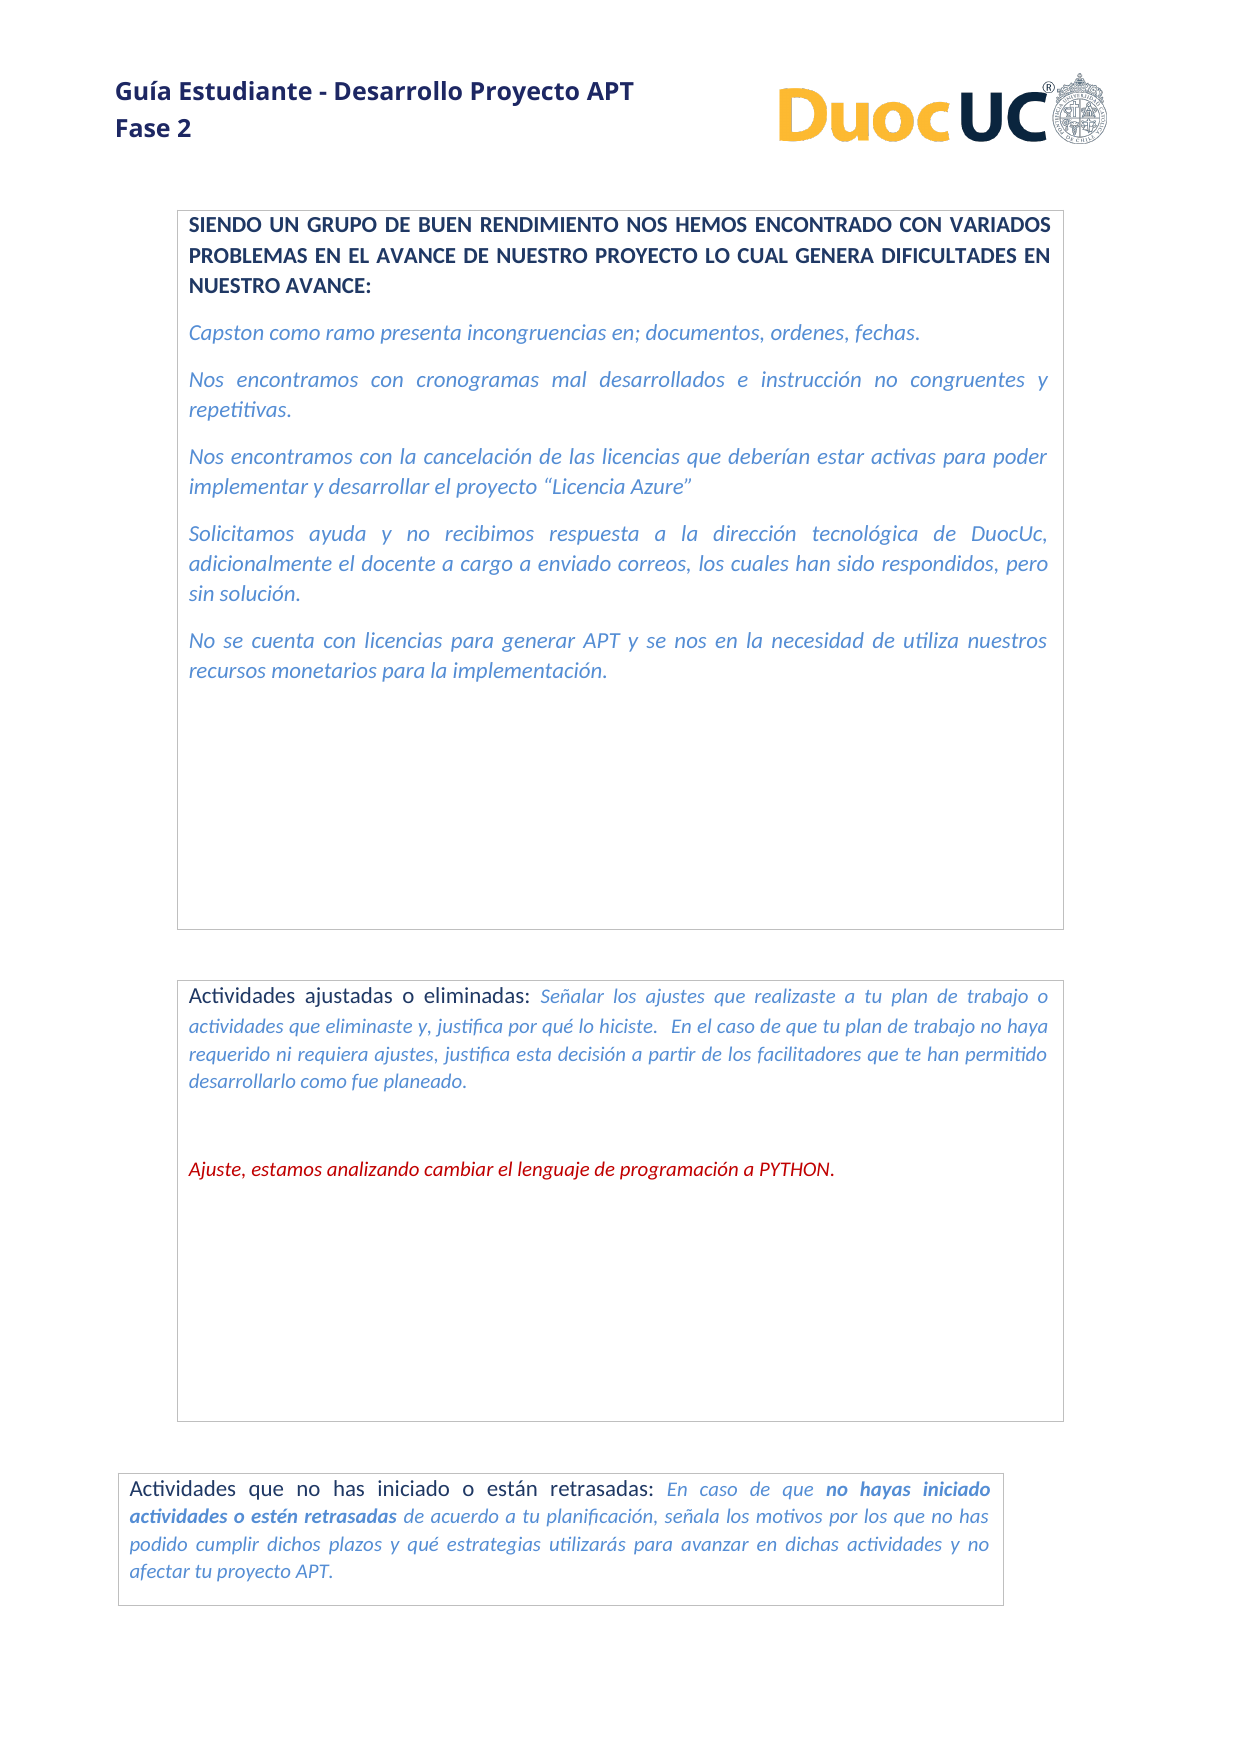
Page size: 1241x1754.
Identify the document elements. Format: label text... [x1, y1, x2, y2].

picture [779, 73, 1107, 144]
table_header Actividades ajustadas o eliminadas: Señalar los ajustes que realizaste a tu plan de trabajo o actividades que eliminaste y, justifica por qué lo hiciste. En el caso de que tu plan de trabajo no haya requerido ni requiera ajustes, justifica esta decisión a partir de los facilitadores que te han permitido desarrollarlo como fue planeado. Ajuste, estamos analizando cambiar el lenguaje de programación a PYTHON. [178, 981, 1063, 1421]
